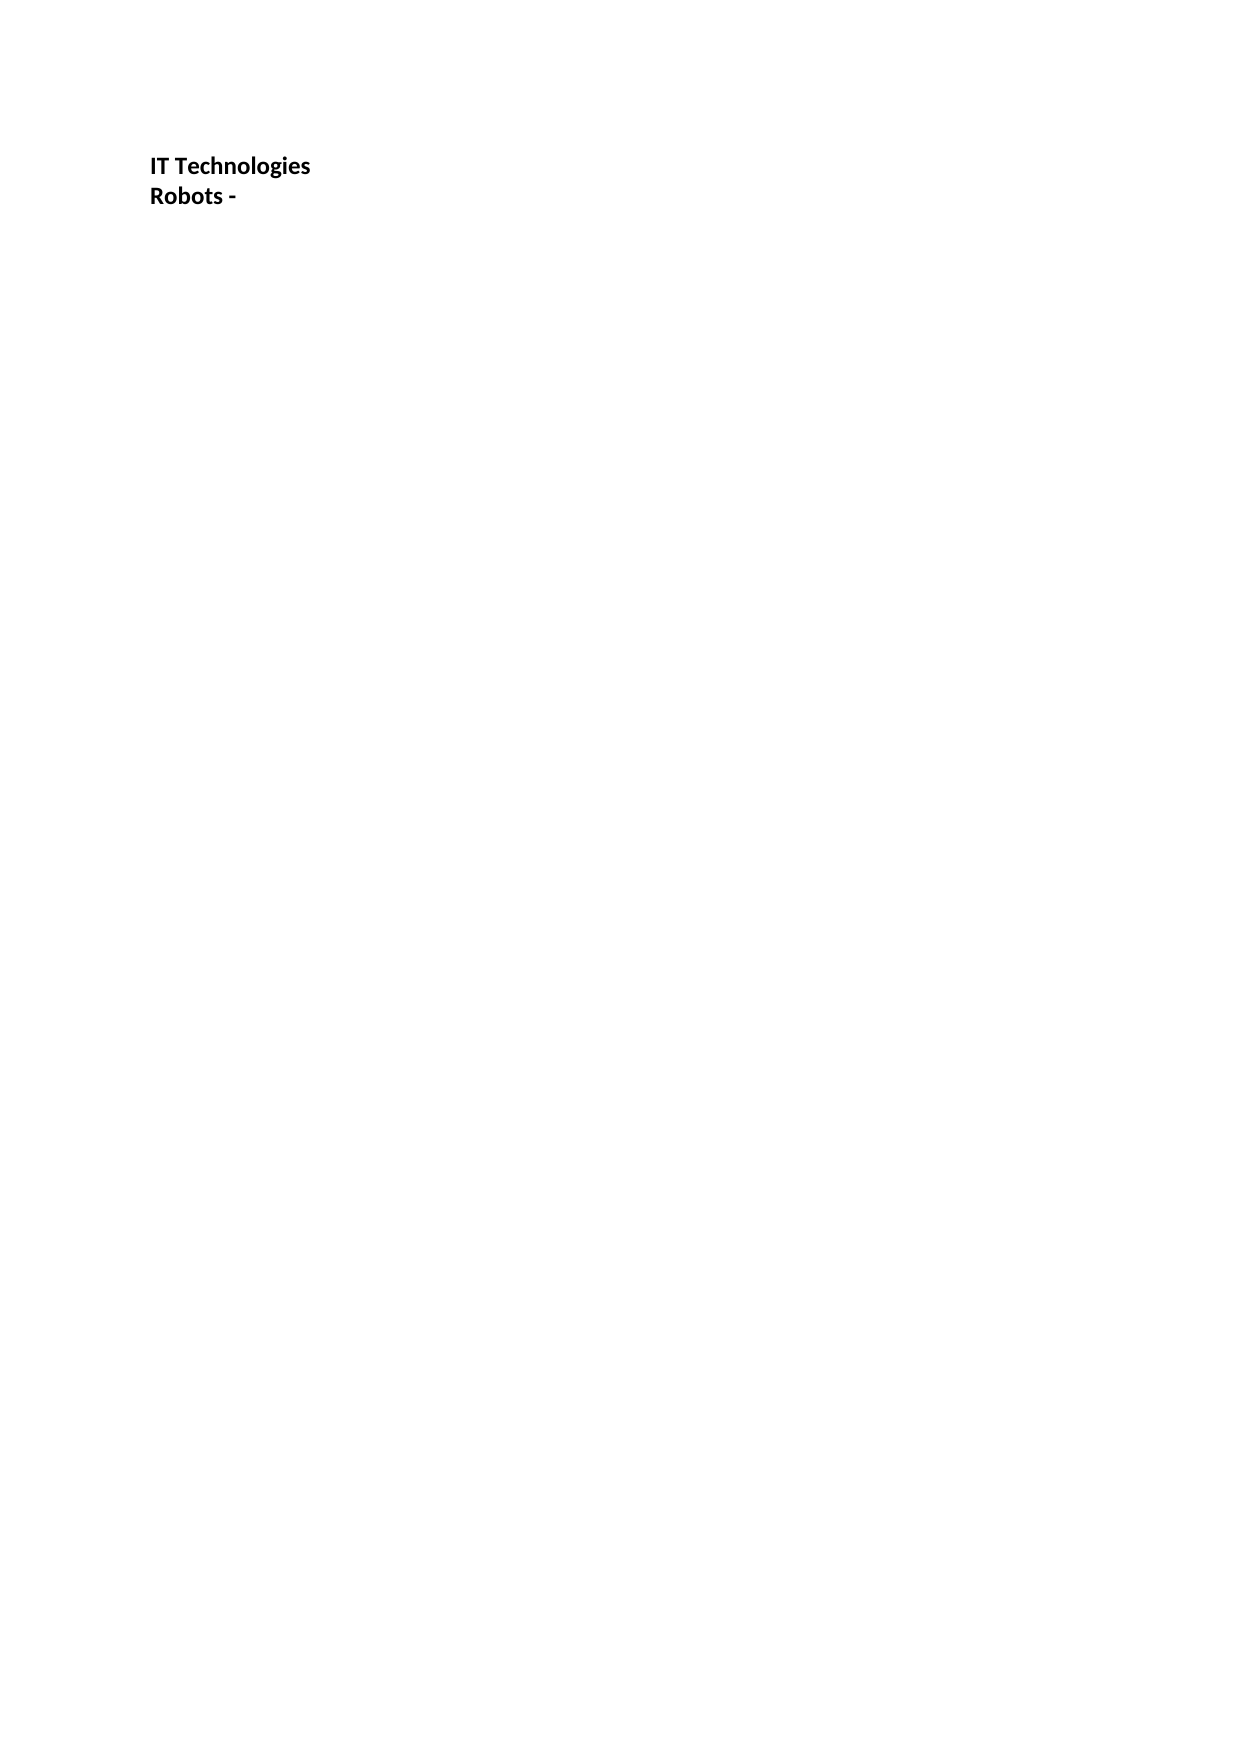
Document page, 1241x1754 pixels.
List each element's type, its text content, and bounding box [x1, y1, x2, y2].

text IT Technologies [150, 150, 1090, 181]
text Robots - [150, 181, 1090, 211]
